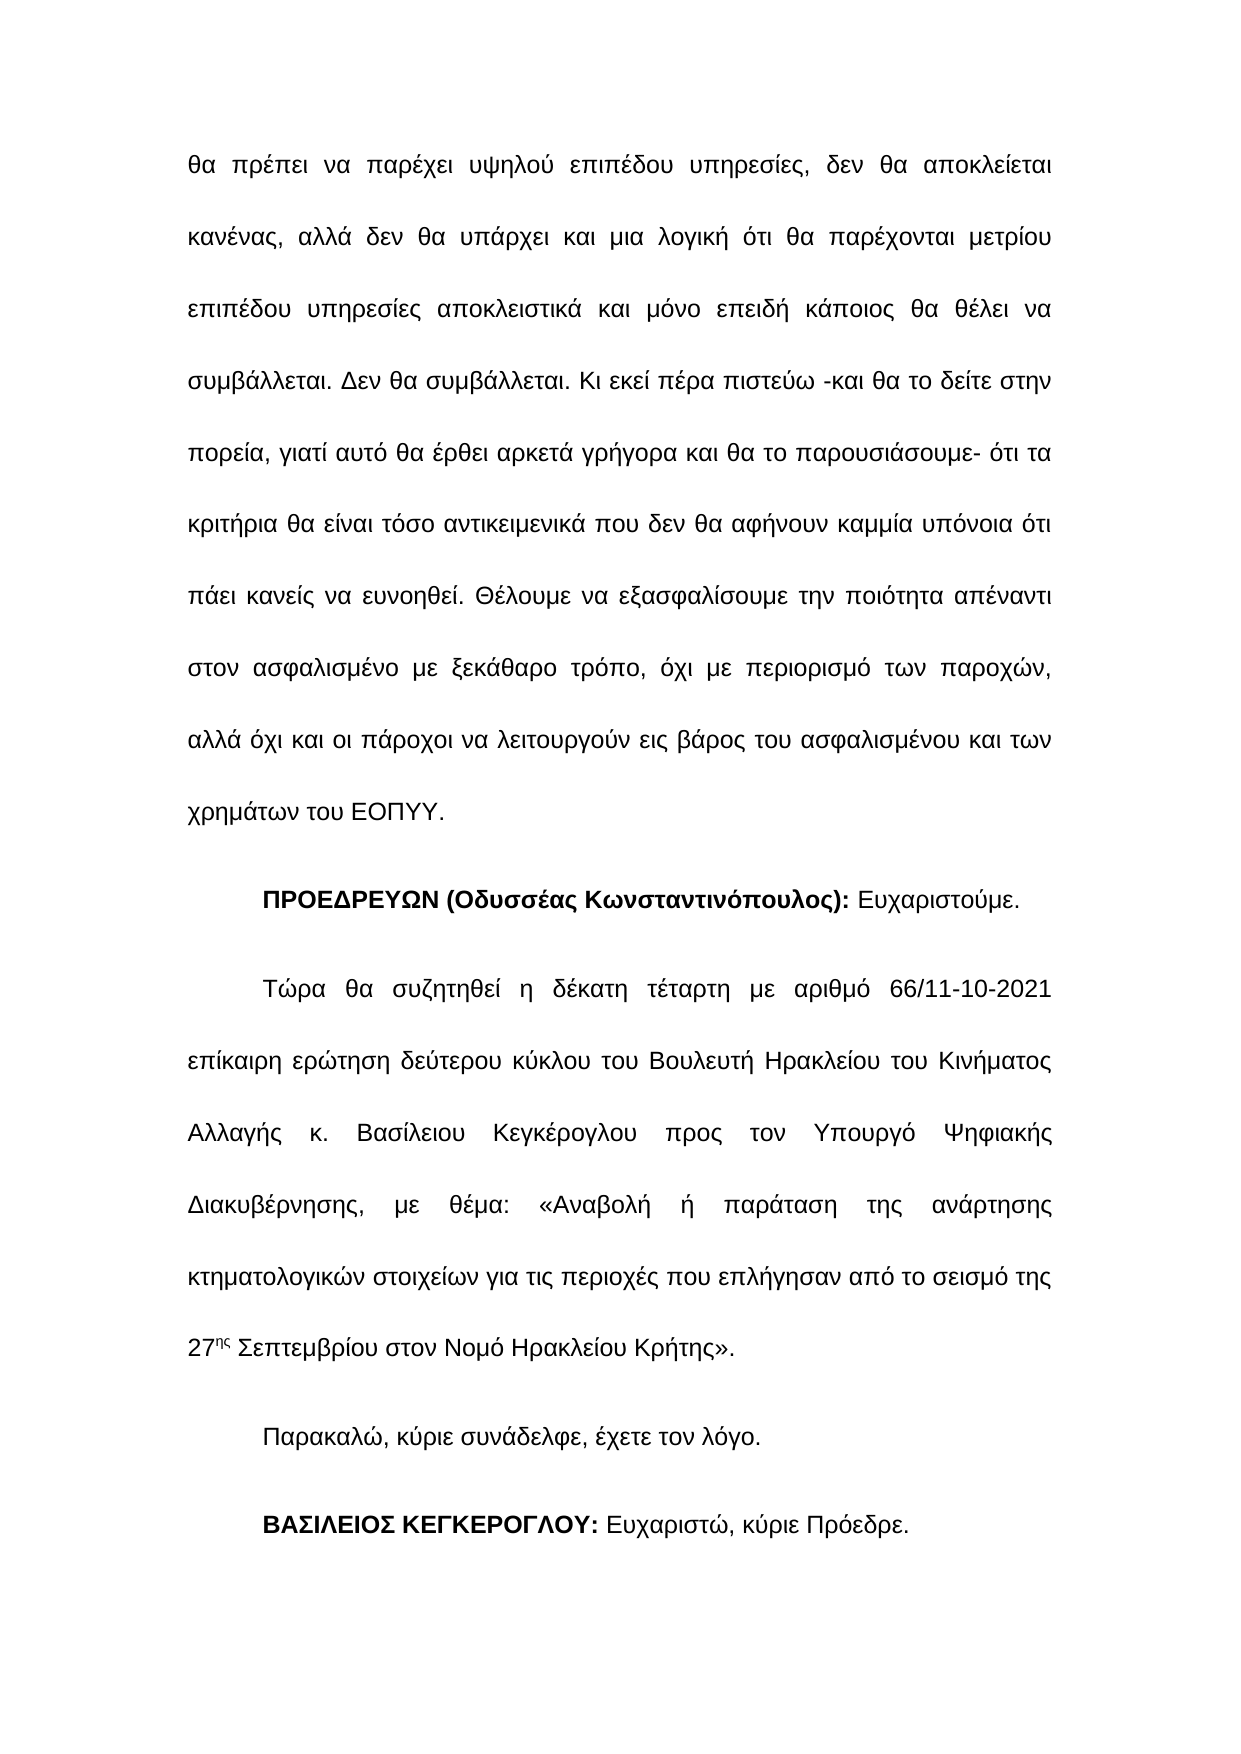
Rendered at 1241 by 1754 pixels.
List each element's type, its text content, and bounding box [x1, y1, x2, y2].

text Τώρα θα συζητηθεί η δέκατη τέταρτη με αριθμό 66/11-10-2021 επίκαιρη ερώτηση δεύτερου κύκλου του Βουλευτή Ηρακλείου του Κινήματος Αλλαγής κ. Βασίλειου Κεγκέρογλου προς τον Υπουργό Ψηφιακής Διακυβέρνησης, με θέμα: «Αναβολή ή παράταση της ανάρτησης κτηματολογικών στοιχείων για τις περιοχές που επλήγησαν από το σεισμό της 27ης Σεπτεμβρίου στον Νομό Ηρακλείου Κρήτης». [187, 974, 1053, 1362]
text ΠΡΟΕΔΡΕΥΩΝ (Οδυσσέας Κωνσταντινόπουλος): Ευχαριστούμε. [187, 885, 1053, 914]
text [187, 150, 1053, 826]
text ΒΑΣΙΛΕΙΟΣ ΚΕΓΚΕΡΟΓΛΟΥ: Ευχαριστώ, κύριε Πρόεδρε. [187, 1510, 1053, 1539]
text Παρακαλώ, κύριε συνάδελφε, έχετε τον λόγο. [187, 1422, 1053, 1451]
